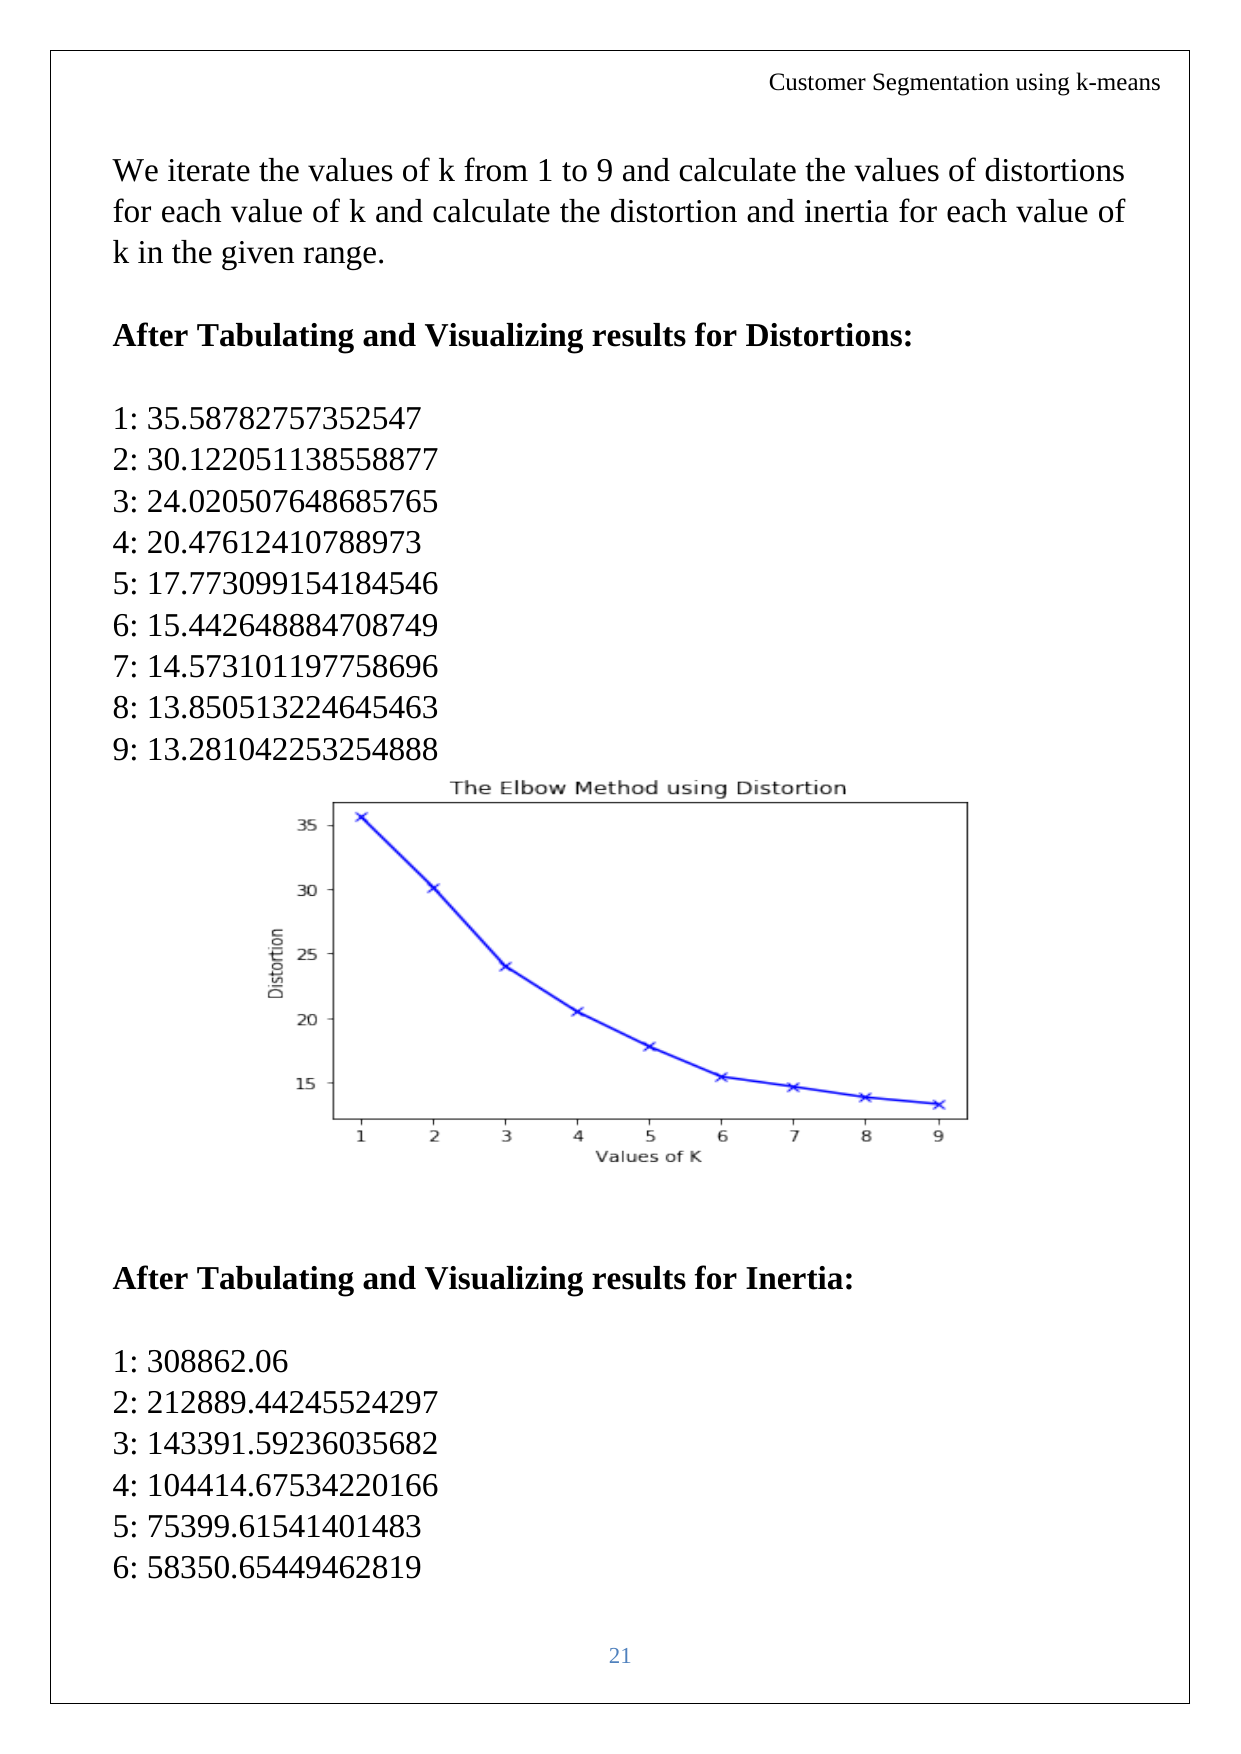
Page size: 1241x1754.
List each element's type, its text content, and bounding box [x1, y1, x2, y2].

text After Tabulating and Visualizing results for Inertia: [112, 1258, 1128, 1297]
text 8: 13.850513224645463 [112, 688, 1128, 726]
text 2: 212889.44245524297 [112, 1382, 1128, 1421]
text After Tabulating and Visualizing results for Distortions: [112, 315, 1128, 354]
text 4: 104414.67534220166 [112, 1465, 1128, 1503]
text 2: 30.122051138558877 [112, 439, 1128, 478]
text 5: 17.773099154184546 [112, 563, 1128, 602]
text 6: 15.442648884708749 [112, 605, 1128, 643]
text 3: 24.020507648685765 [112, 481, 1128, 519]
text We iterate the values of k from 1 to 9 and calculate the values of distortions for each value of k and calculate the distortion and inertia for each value of k in the given range. [112, 150, 1128, 271]
text 7: 14.573101197758696 [112, 646, 1128, 684]
text 6: 58350.65449462819 [112, 1548, 1128, 1586]
picture [255, 770, 986, 1174]
text 3: 143391.59236035682 [112, 1424, 1128, 1462]
text 5: 75399.61541401483 [112, 1506, 1128, 1545]
text 1: 35.58782757352547 [112, 398, 1128, 436]
text 4: 20.47612410788973 [112, 522, 1128, 561]
text 1: 308862.06 [112, 1341, 1128, 1379]
text 9: 13.281042253254888 [112, 729, 1128, 767]
